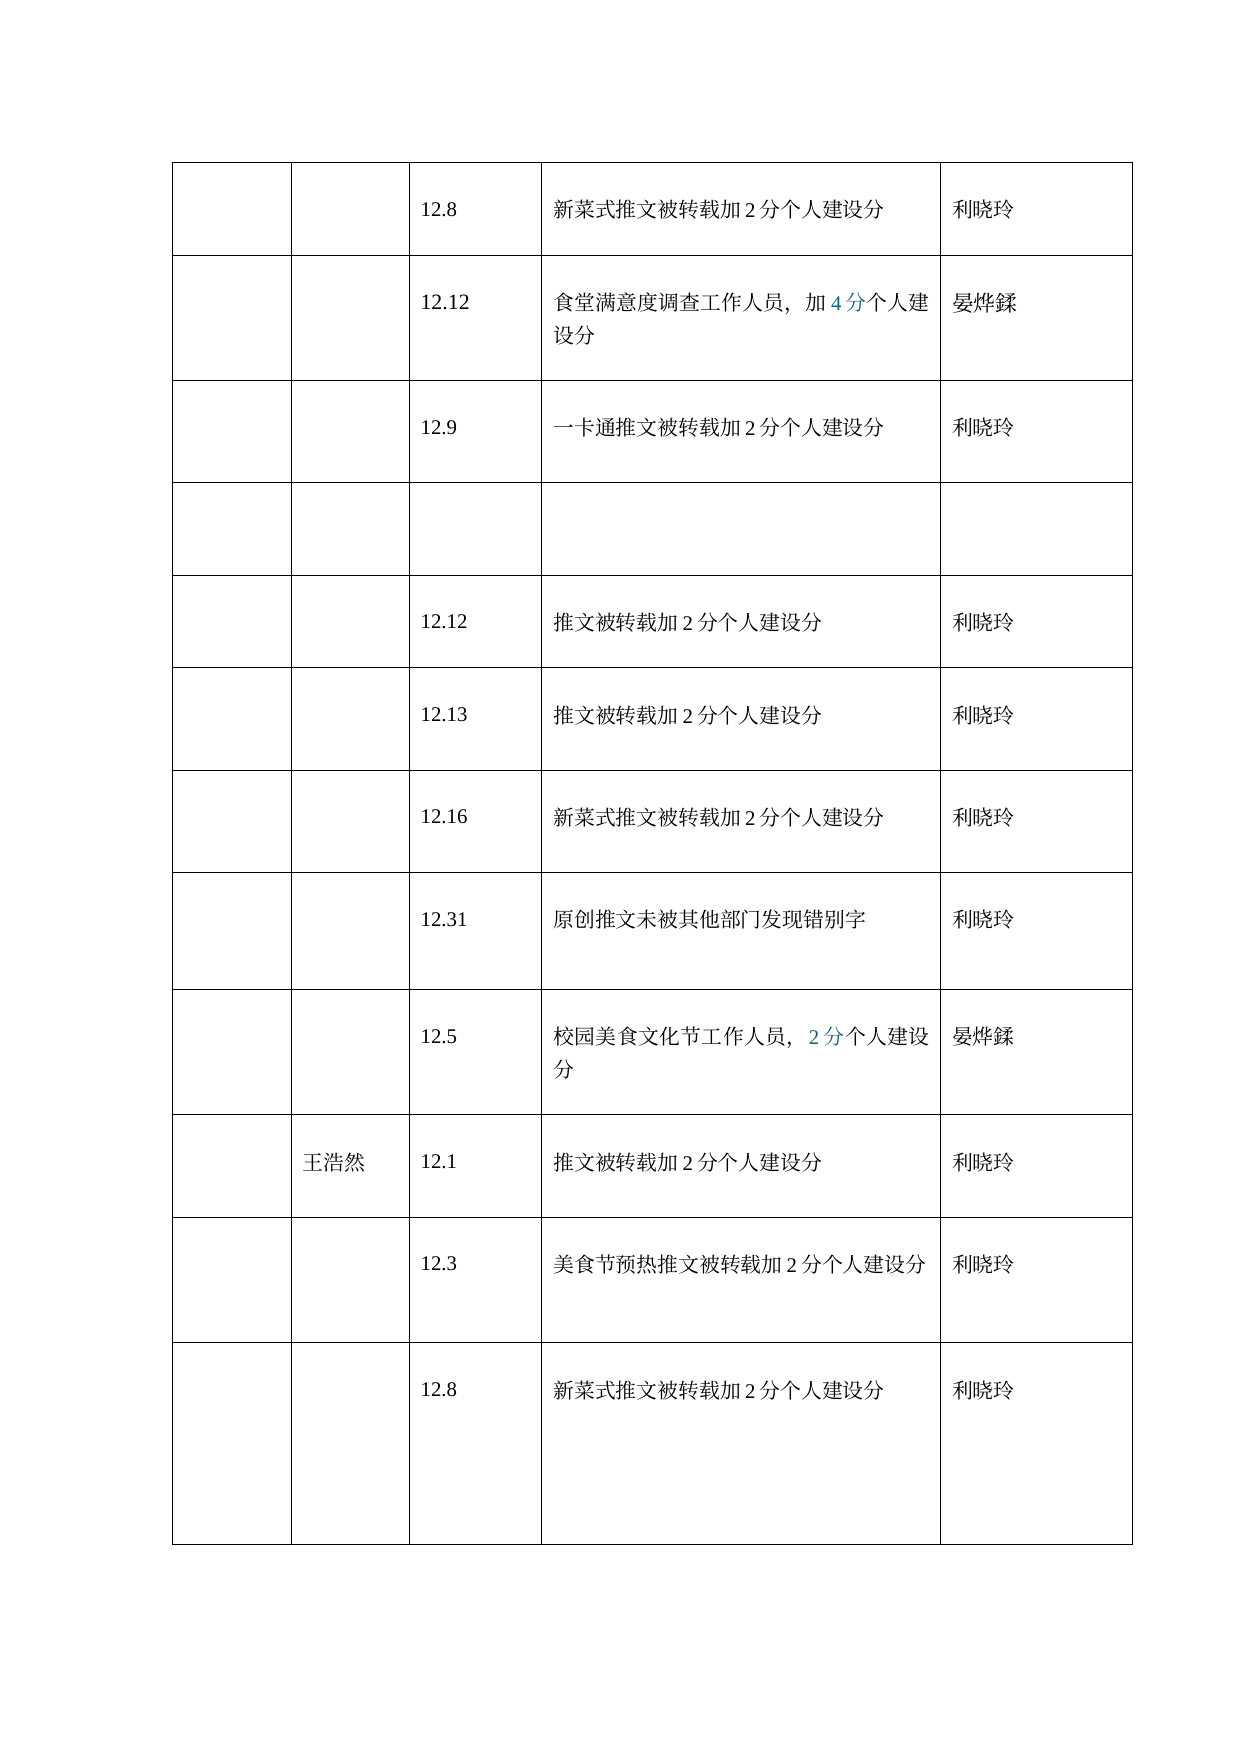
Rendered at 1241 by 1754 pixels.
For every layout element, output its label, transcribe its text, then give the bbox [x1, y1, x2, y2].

table_cell 食堂满意度调查工作人员，加4分个人建设分 [542, 256, 940, 380]
table_cell [292, 576, 409, 667]
table_cell 12.12 [410, 256, 541, 380]
table_cell [292, 1218, 409, 1342]
table_cell 12.1 [410, 1115, 541, 1217]
table_cell [173, 771, 291, 872]
table_cell 新菜式推文被转载加2分个人建设分 [542, 163, 940, 255]
table_cell [173, 873, 291, 989]
table_cell [542, 483, 940, 574]
table_cell 12.13 [410, 668, 541, 769]
table_cell [292, 483, 409, 574]
table_cell 利晓玲 [941, 771, 1132, 872]
table_cell [173, 1115, 291, 1217]
table_cell 推文被转载加2分个人建设分 [542, 576, 940, 667]
table_cell 新菜式推文被转载加2分个人建设分 [542, 771, 940, 872]
table_cell 12.12 [410, 576, 541, 667]
table_cell [410, 483, 541, 574]
table_cell 利晓玲 [941, 1115, 1132, 1217]
table_cell [173, 990, 291, 1114]
table_cell [292, 771, 409, 872]
table_cell 12.31 [410, 873, 541, 989]
table_cell 校园美食文化节工作人员，2分个人建设分 [542, 990, 940, 1114]
table_cell [292, 381, 409, 482]
table_cell 利晓玲 [941, 381, 1132, 482]
table_cell 原创推文未被其他部门发现错别字 [542, 873, 940, 989]
table_cell 12.8 [410, 1343, 541, 1544]
table_cell 美食节预热推文被转载加2分个人建设分 [542, 1218, 940, 1342]
table_cell [173, 381, 291, 482]
table_cell [173, 256, 291, 380]
table_cell 推文被转载加2分个人建设分 [542, 1115, 940, 1217]
table_cell 晏烨鍒 [941, 990, 1132, 1114]
table_cell 12.16 [410, 771, 541, 872]
table_cell 12.9 [410, 381, 541, 482]
table_cell [173, 1343, 291, 1544]
table_cell 一卡通推文被转载加2分个人建设分 [542, 381, 940, 482]
table_cell 新菜式推文被转载加2分个人建设分 [542, 1343, 940, 1544]
table_cell 利晓玲 [941, 668, 1132, 769]
table_cell 利晓玲 [941, 873, 1132, 989]
table_cell 推文被转载加2分个人建设分 [542, 668, 940, 769]
table_cell [173, 576, 291, 667]
table_cell 12.8 [410, 163, 541, 255]
table_cell [292, 990, 409, 1114]
table_cell [173, 483, 291, 574]
table_cell 利晓玲 [941, 1343, 1132, 1544]
table_cell 12.3 [410, 1218, 541, 1342]
table_cell [292, 163, 409, 255]
table_cell [292, 873, 409, 989]
table_cell 利晓玲 [941, 1218, 1132, 1342]
table_cell 12.5 [410, 990, 541, 1114]
table_cell [292, 256, 409, 380]
table_cell [173, 1218, 291, 1342]
table_cell [173, 668, 291, 769]
table_cell [173, 163, 291, 255]
table_cell [292, 1343, 409, 1544]
table_cell 晏烨鍒 [941, 256, 1132, 380]
table_cell 利晓玲 [941, 163, 1132, 255]
table_cell 利晓玲 [941, 576, 1132, 667]
table_cell [941, 483, 1132, 574]
table_cell [292, 668, 409, 769]
table_cell 王浩然 [292, 1115, 409, 1217]
